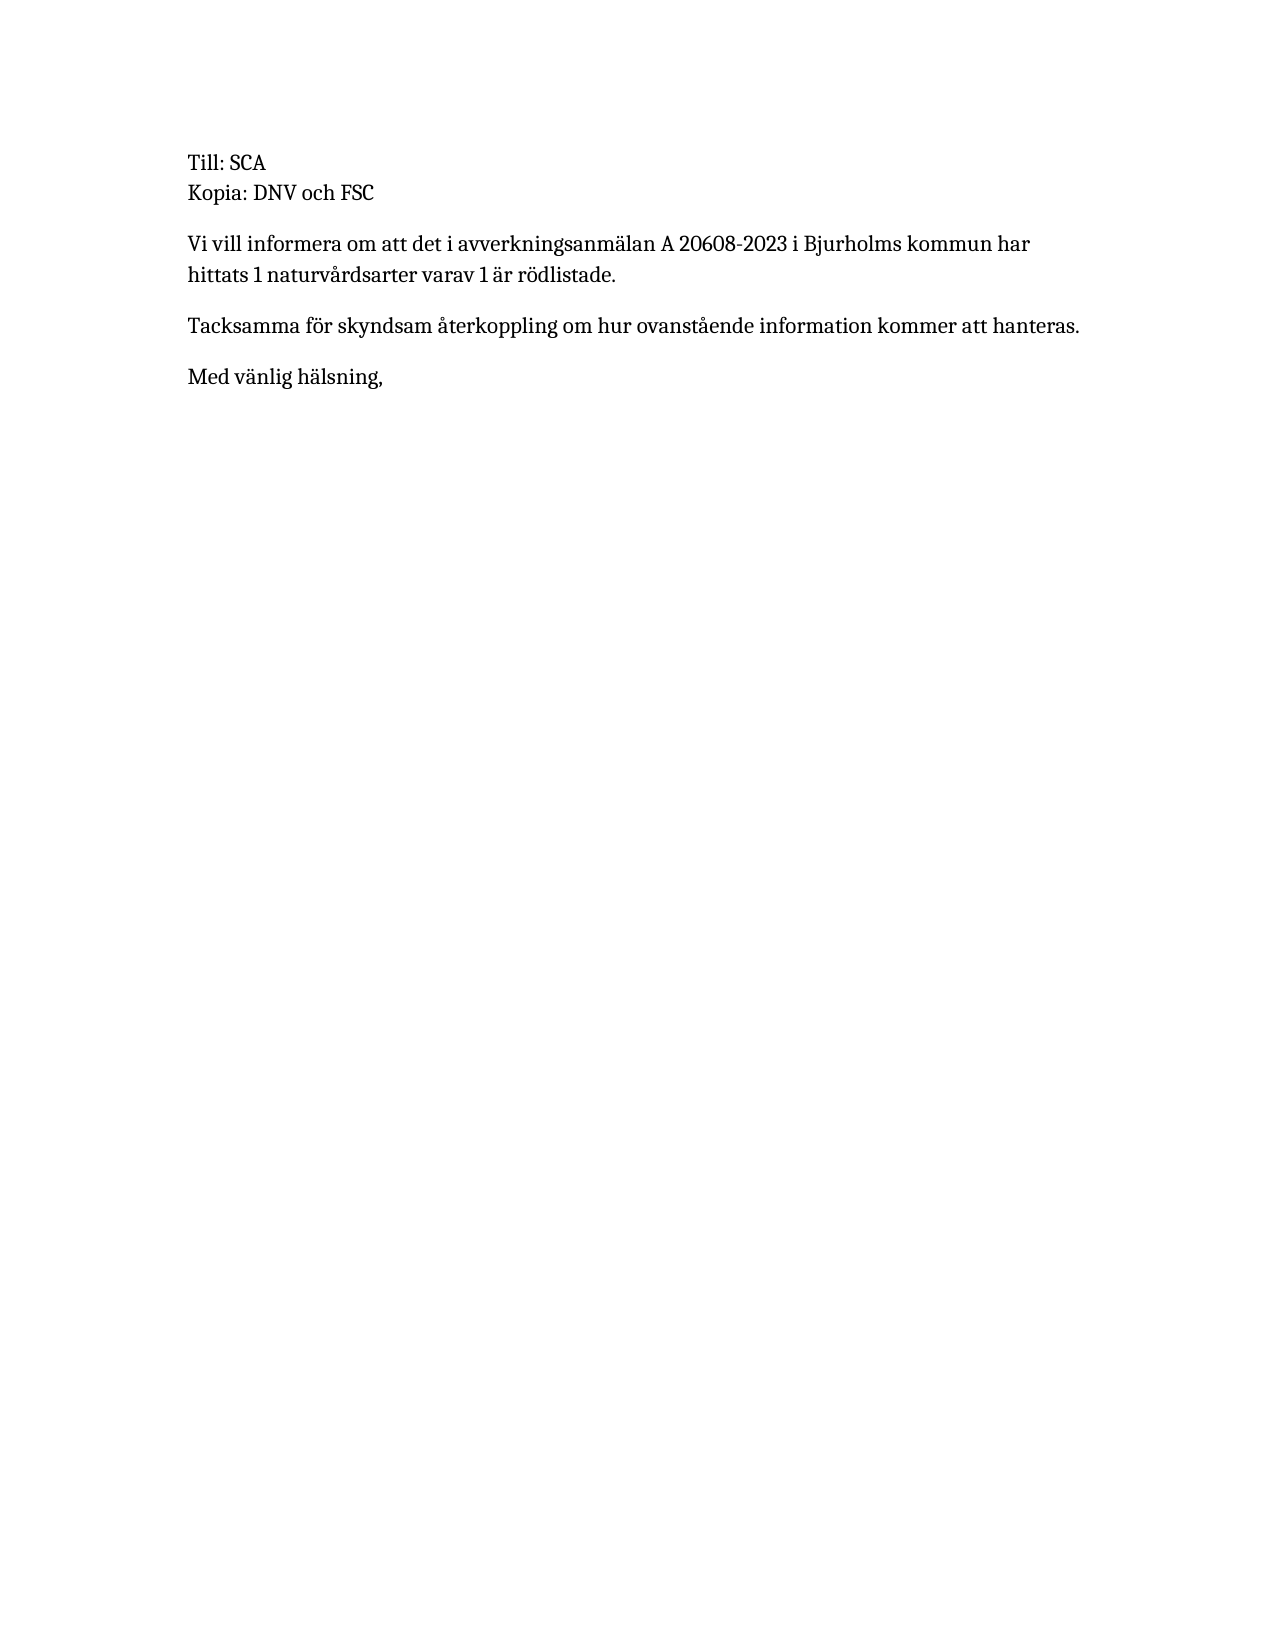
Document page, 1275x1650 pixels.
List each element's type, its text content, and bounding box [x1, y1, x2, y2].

text Till: SCA Kopia: DNV och FSC [187, 150, 1087, 207]
text Med vänlig hälsning, [187, 363, 1087, 420]
text Tacksamma för skyndsam återkoppling om hur ovanstående information kommer att hanteras. [187, 312, 1087, 339]
text Vi vill informera om att det i avverkningsanmälan A 20608-2023 i Bjurholms kommun har hittats 1 naturvårdsarter varav 1 är rödlistade. [187, 231, 1087, 288]
